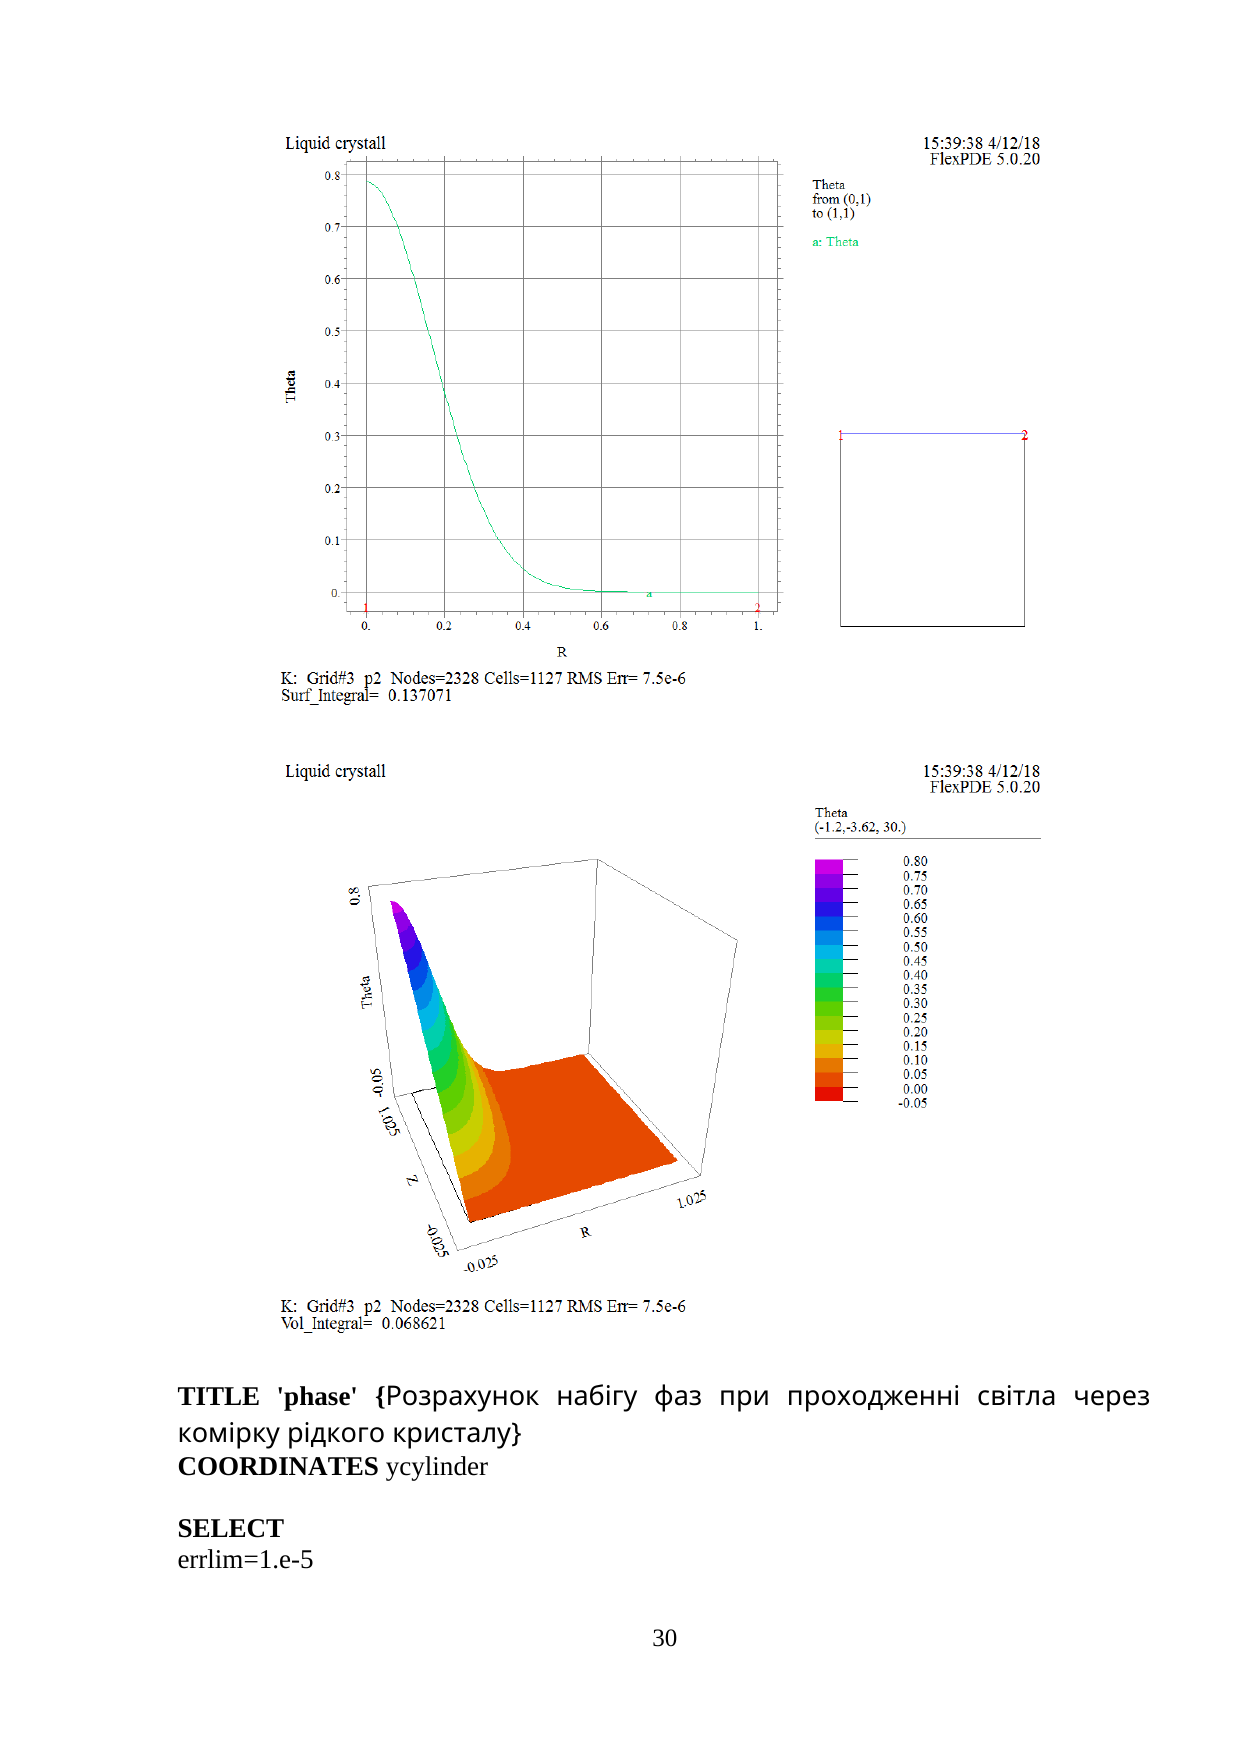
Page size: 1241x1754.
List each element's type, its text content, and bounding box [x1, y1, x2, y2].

subtitle SELECT [177, 1512, 1152, 1543]
subtitle TITLE 'phase' {Розрахунок набігу фаз при проходженні світла через комірку рідкого кристалу} [177, 1376, 1152, 1450]
subtitle COORDINATES ycylinder [177, 1450, 1152, 1481]
subtitle errlim=1.e-5 [177, 1543, 1152, 1574]
picture [265, 746, 1064, 1345]
picture [265, 118, 1064, 717]
